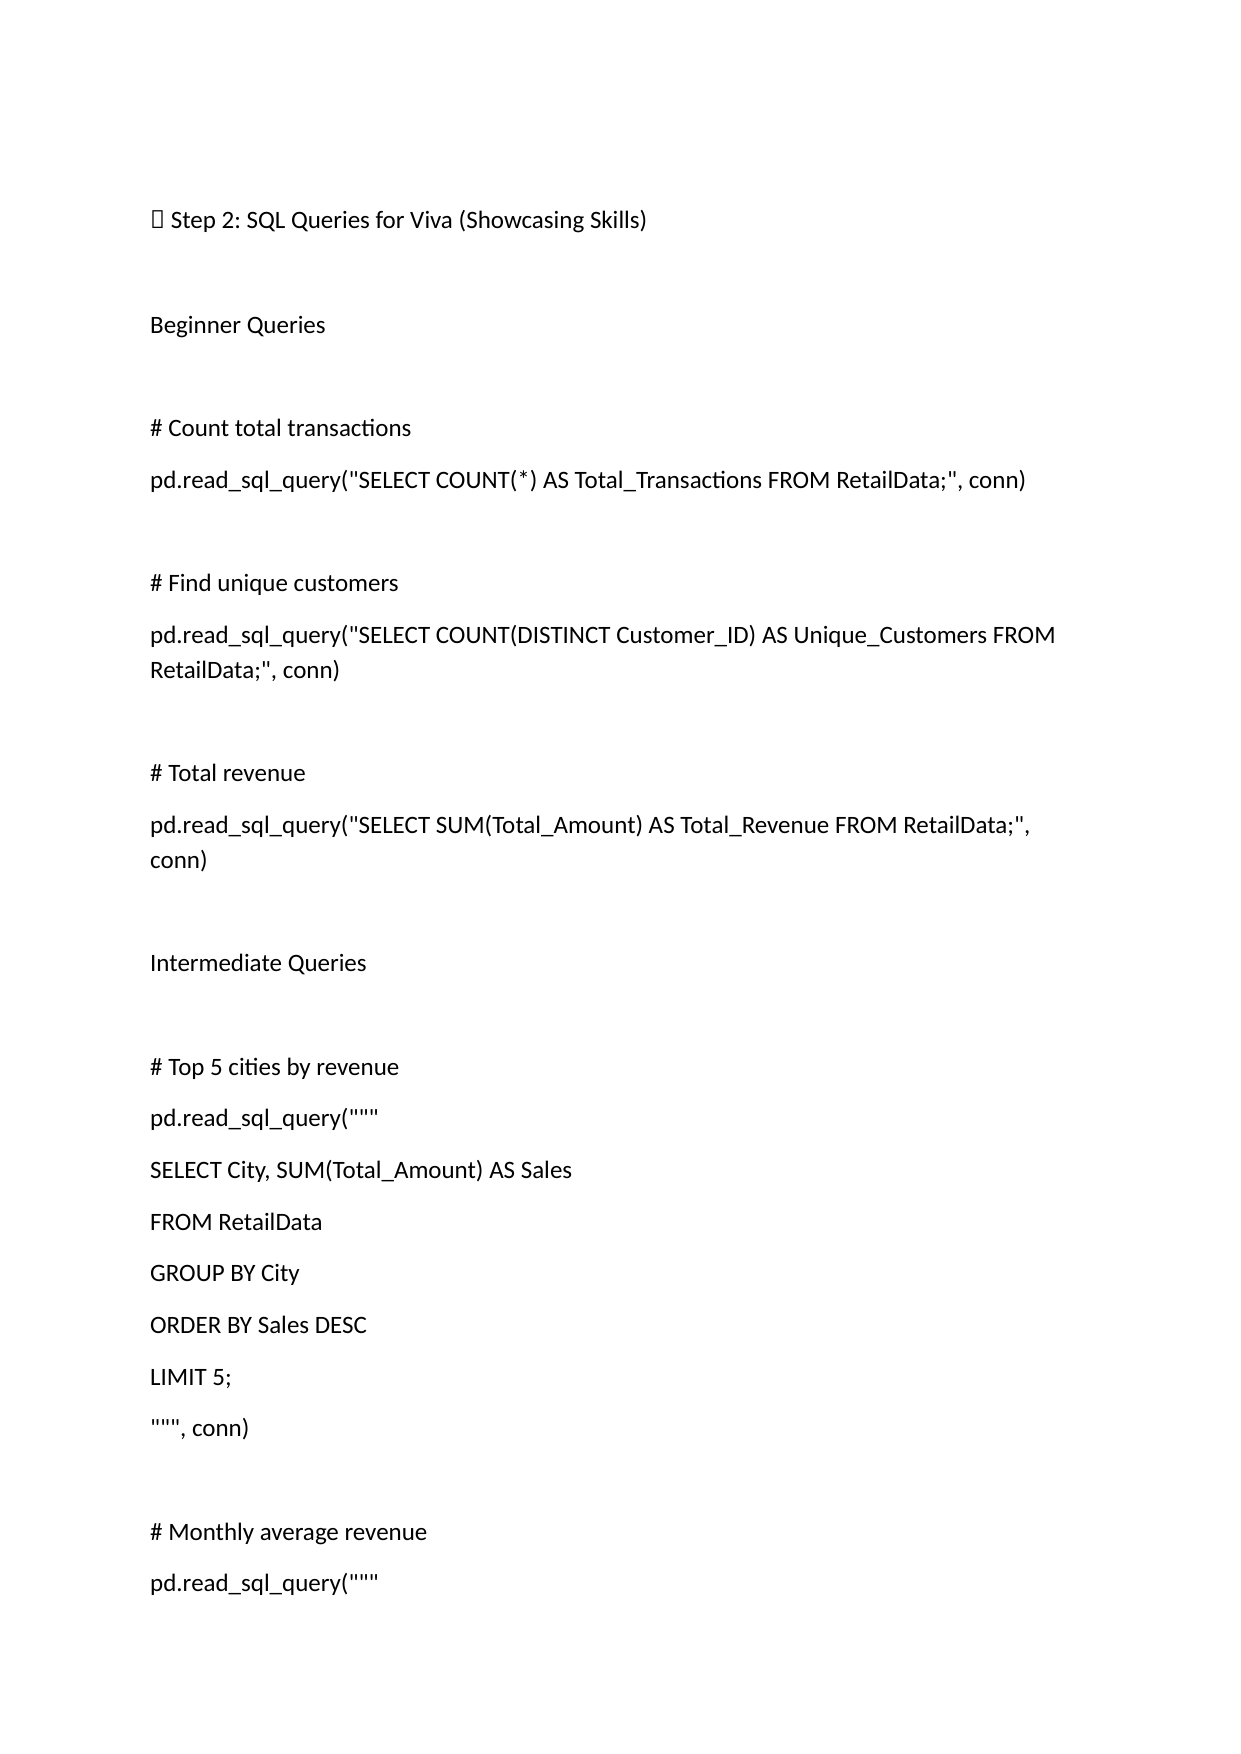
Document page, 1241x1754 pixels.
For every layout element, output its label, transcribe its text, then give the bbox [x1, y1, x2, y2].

text pd.read_sql_query("SELECT COUNT(*) AS Total_Transactions FROM RetailData;", conn) [150, 464, 1090, 495]
text pd.read_sql_query("SELECT COUNT(DISTINCT Customer_ID) AS Unique_Customers FROM RetailData;", conn) [150, 619, 1090, 685]
text pd.read_sql_query("SELECT SUM(Total_Amount) AS Total_Revenue FROM RetailData;", conn) [150, 809, 1090, 875]
text FROM RetailData [150, 1206, 1090, 1236]
text # Find unique customers [150, 567, 1090, 598]
text # Top 5 cities by revenue [150, 1051, 1090, 1081]
text Beginner Queries [150, 309, 1090, 340]
text pd.read_sql_query(""" [150, 1102, 1090, 1133]
text GROUP BY City [150, 1257, 1090, 1288]
text LIMIT 5; [150, 1361, 1090, 1391]
text # Monthly average revenue [150, 1516, 1090, 1546]
text ORDER BY Sales DESC [150, 1309, 1090, 1340]
text # Total revenue [150, 757, 1090, 788]
text SELECT City, SUM(Total_Amount) AS Sales [150, 1154, 1090, 1185]
text pd.read_sql_query(""" [150, 1567, 1090, 1598]
text 🔹 Step 2: SQL Queries for Viva (Showcasing Skills) [150, 202, 1090, 236]
text """, conn) [150, 1412, 1090, 1443]
text # Count total transactions [150, 412, 1090, 443]
text Intermediate Queries [150, 947, 1090, 978]
